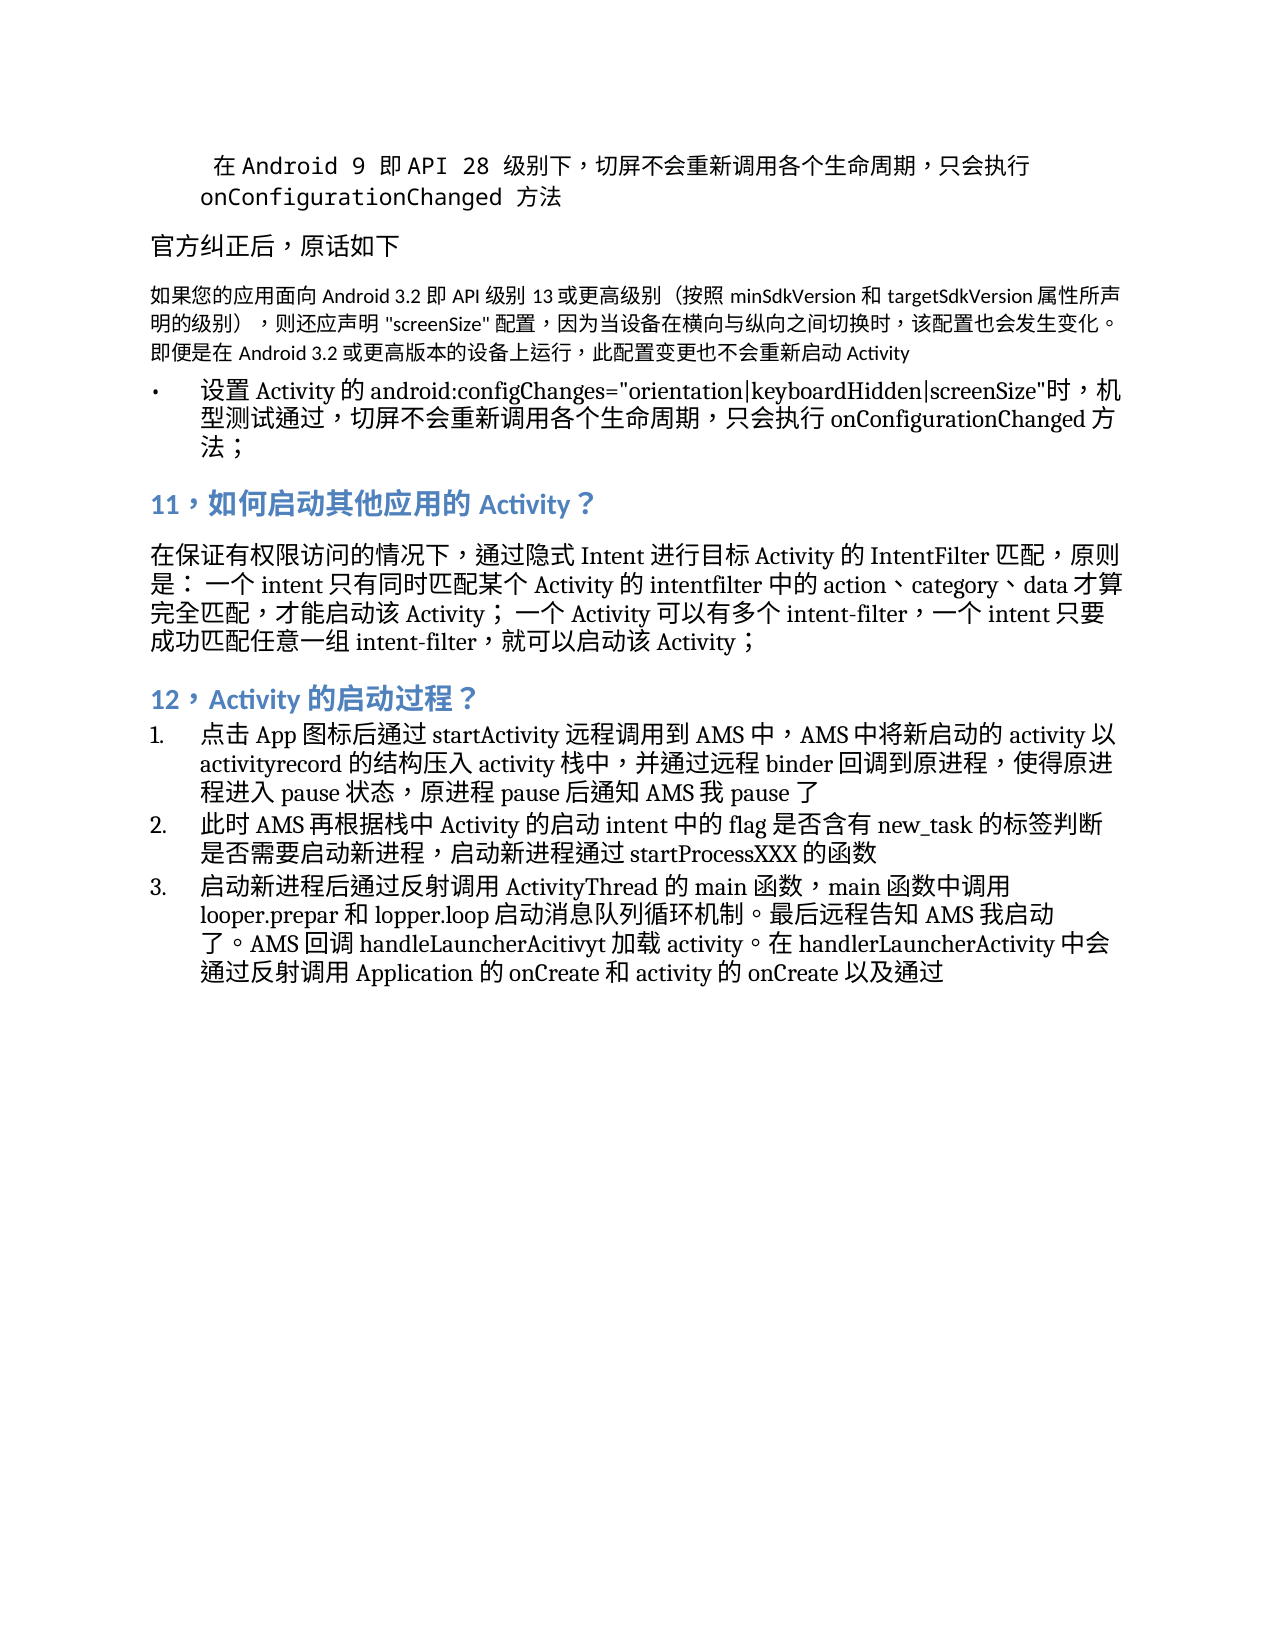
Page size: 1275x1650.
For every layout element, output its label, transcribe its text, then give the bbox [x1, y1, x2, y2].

list 此时 AMS 再根据栈中 Activity 的启动 intent 中的 flag 是否含有 new_task 的标签判断是否需要启动新进程，启动新进程通过startProcessXXX 的函数 [150, 811, 1125, 869]
list 点击 App 图标后通过 startActivity 远程调用到 AMS 中，AMS 中将新启动的 activity 以 activityrecord 的结构压入 activity栈中，并通过远程 binder 回调到原进程，使得原进程进入 pause状态，原进程 pause 后通知 AMS 我 pause 了 [150, 721, 1125, 808]
list 启动新进程后通过反射调用 ActivityThread 的 main 函数，main函数中调用 looper.prepar 和 lopper.loop 启动消息队列循环机制。最后远程告知 AMS 我启动了。AMS 回调handleLauncherAcitivyt 加载 activity。在handlerLauncherActivity 中会通过反射调用 Application 的onCreate 和 activity 的 onCreate 以及通过handleResumeActivity 中反射调用 Activity 的 onResume [150, 873, 1125, 988]
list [150, 150, 1125, 212]
subtitle 11，如何启动其他应用的 Activity？ [150, 484, 1125, 523]
text 如果您的应用面向 Android 3.2 即 API 级别 13 或更高级别（按照 minSdkVersion 和 targetSdkVersion属性所声明的级别），则还应声明 "screenSize" 配置，因为当设备在横向与纵向之间切换时，该配置也会发生变化。即便是在 Android 3.2 或更高版本的设备上运行，此配置变更也不会重新启动Activity [150, 281, 1125, 366]
text 在保证有权限访问的情况下，通过隐式 Intent 进行目标Activity 的 IntentFilter 匹配，原则是： 一个 intent 只有同时匹配某个 Activity 的 intentfilter 中的 action、category、data 才算完全匹配，才能启动该 Activity； 一个 Activity 可以有多个 intent-filter，一个 intent只要成功匹配任意一组 intent-filter，就可以启动该Activity； [150, 542, 1125, 657]
list 设置 Activity 的android:configChanges="orientation|keyboardHidden|screenSize"时，机型测试通过，切屏不会重新调用各个生命周期，只会执行 onConfigurationChanged 方法； [150, 377, 1125, 463]
subtitle 12，Activity 的启动过程？ [150, 678, 1125, 718]
text 官方纠正后，原话如下 [150, 233, 1125, 262]
